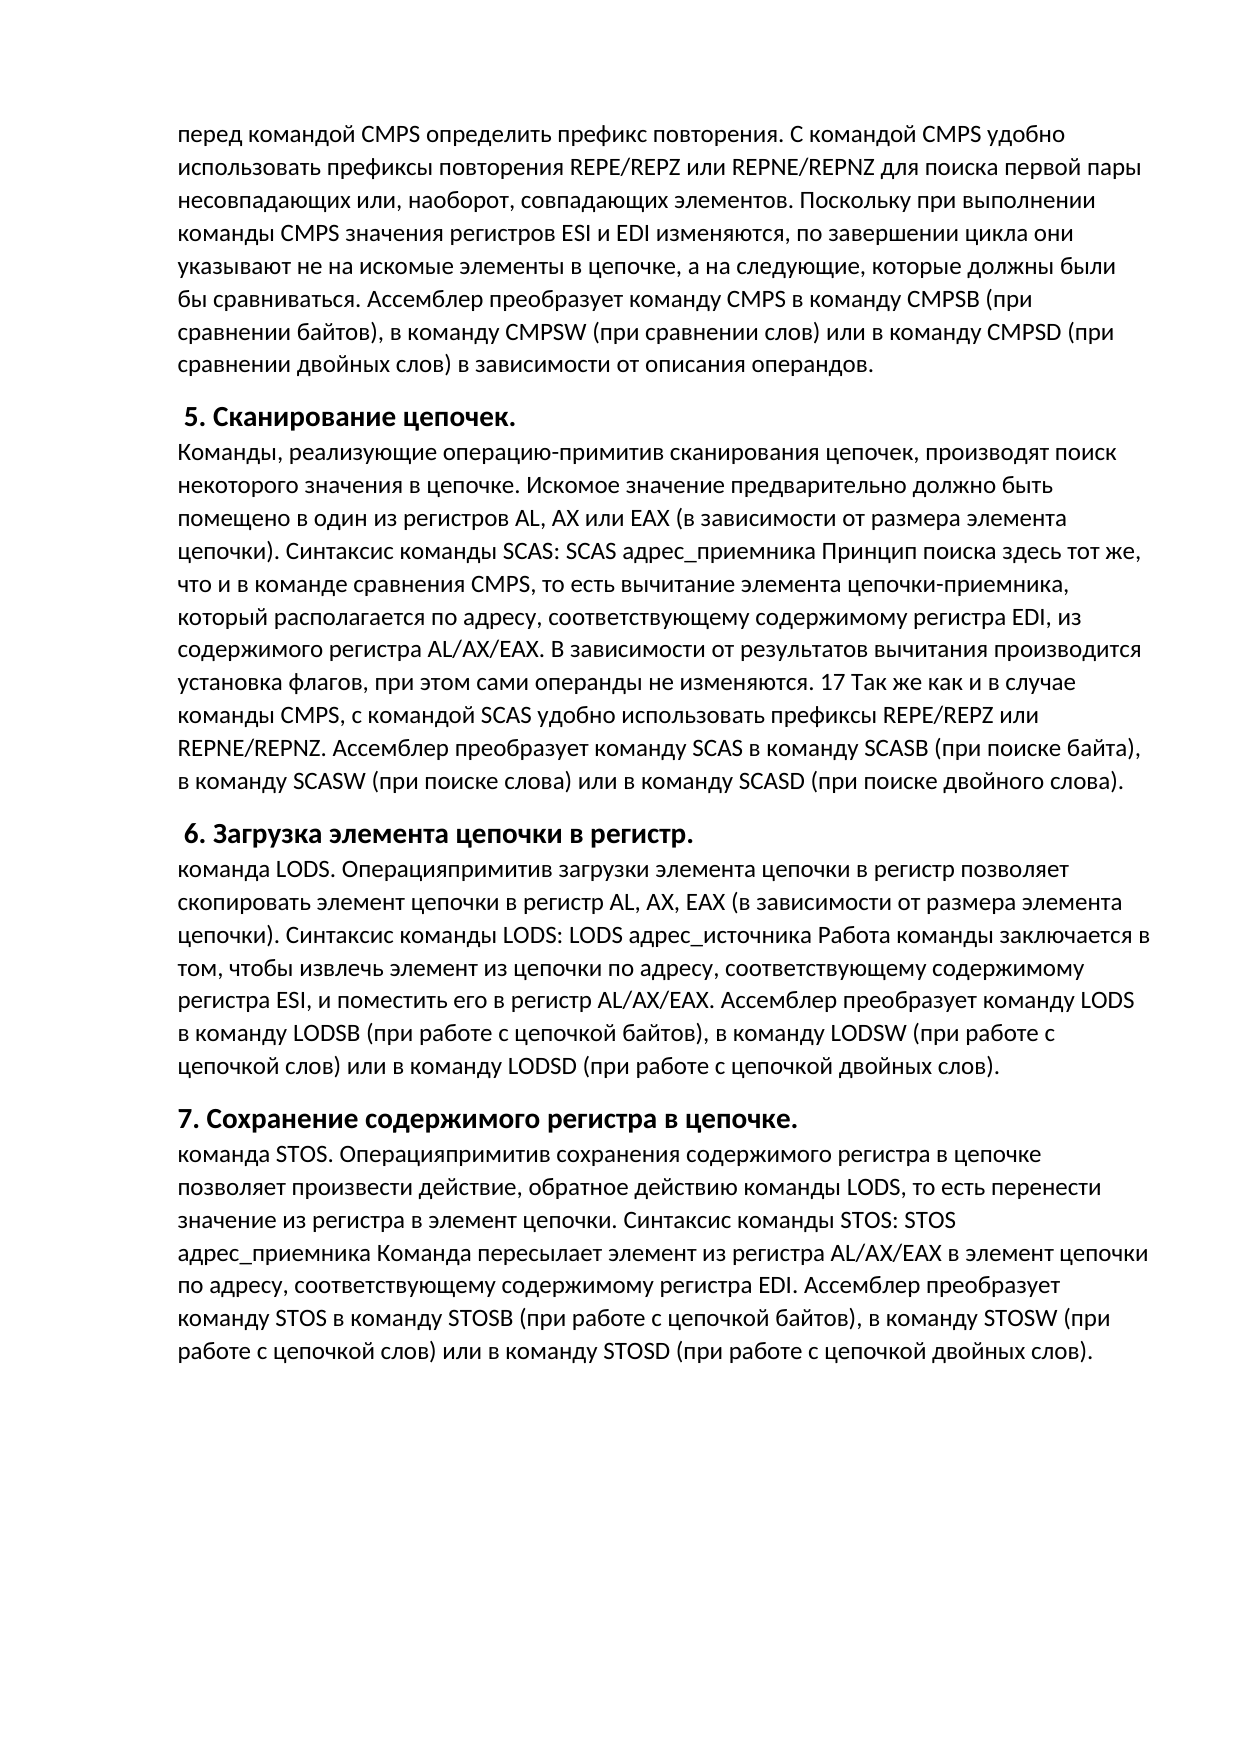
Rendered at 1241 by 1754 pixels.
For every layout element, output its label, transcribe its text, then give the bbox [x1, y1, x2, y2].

text 6. Загрузка элемента цепочки в регистр. команда LODS. Операцияпримитив загрузки элемента цепочки в регистр позволяет скопировать элемент цепочки в регистр AL, АХ, ЕАХ (в зависимости от размера элемента цепочки). Синтаксис команды LODS: LODS адрес_источника Работа команды заключается в том, чтобы извлечь элемент из цепочки по адресу, соответствующему содержимому регистра ESI, и поместить его в регистр AL/АХ/ЕАХ. Ассемблер преобразует команду LODS в команду LODSB (при работе с цепочкой байтов), в команду LODSW (при работе с цепочкой слов) или в команду LODSD (при работе с цепочкой двойных слов). [177, 815, 1152, 1081]
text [177, 118, 1152, 379]
text 7. Сохранение содержимого регистра в цепочке. команда STOS. Операцияпримитив сохранения содержимого регистра в цепочке позволяет произвести действие, обратное действию команды LODS, то есть перенести значение из регистра в элемент цепочки. Синтаксис команды STOS: STOS адрес_приемника Команда пересылает элемент из регистра AL/AX/EAX в элемент цепочки по адресу, соответствующему содержимому регистра EDI. Ассемблер преобразует команду STOS в команду STOSB (при работе с цепочкой байтов), в команду STOSW (при работе с цепочкой слов) или в команду STOSD (при работе с цепочкой двойных слов). [177, 1100, 1152, 1366]
text 5. Сканирование цепочек. Команды, реализующие операцию-примитив сканирования цепочек, производят поиск некоторого значения в цепочке. Искомое значение предварительно должно быть помещено в один из регистров AL, AX или EAX (в зависимости от размера элемента цепочки). Синтаксис команды SCAS: SCAS адрес_приемника Принцип поиска здесь тот же, что и в команде сравнения CMPS, то есть вычитание элемента цепочки-приемника, который располагается по адресу, соответствующему содержимому регистра EDI, из содержимого регистра AL/AX/EAX. В зависимости от результатов вычитания производится установка флагов, при этом сами операнды не изменяются. 17 Так же как и в случае команды CMPS, с командой SCAS удобно использовать префиксы REPE/REPZ или REPNE/REPNZ. Ассемблер преобразует команду SCAS в команду SCASB (при поиске байта), в команду SCASW (при поиске слова) или в команду SCASD (при поиске двойного слова). [177, 398, 1152, 796]
